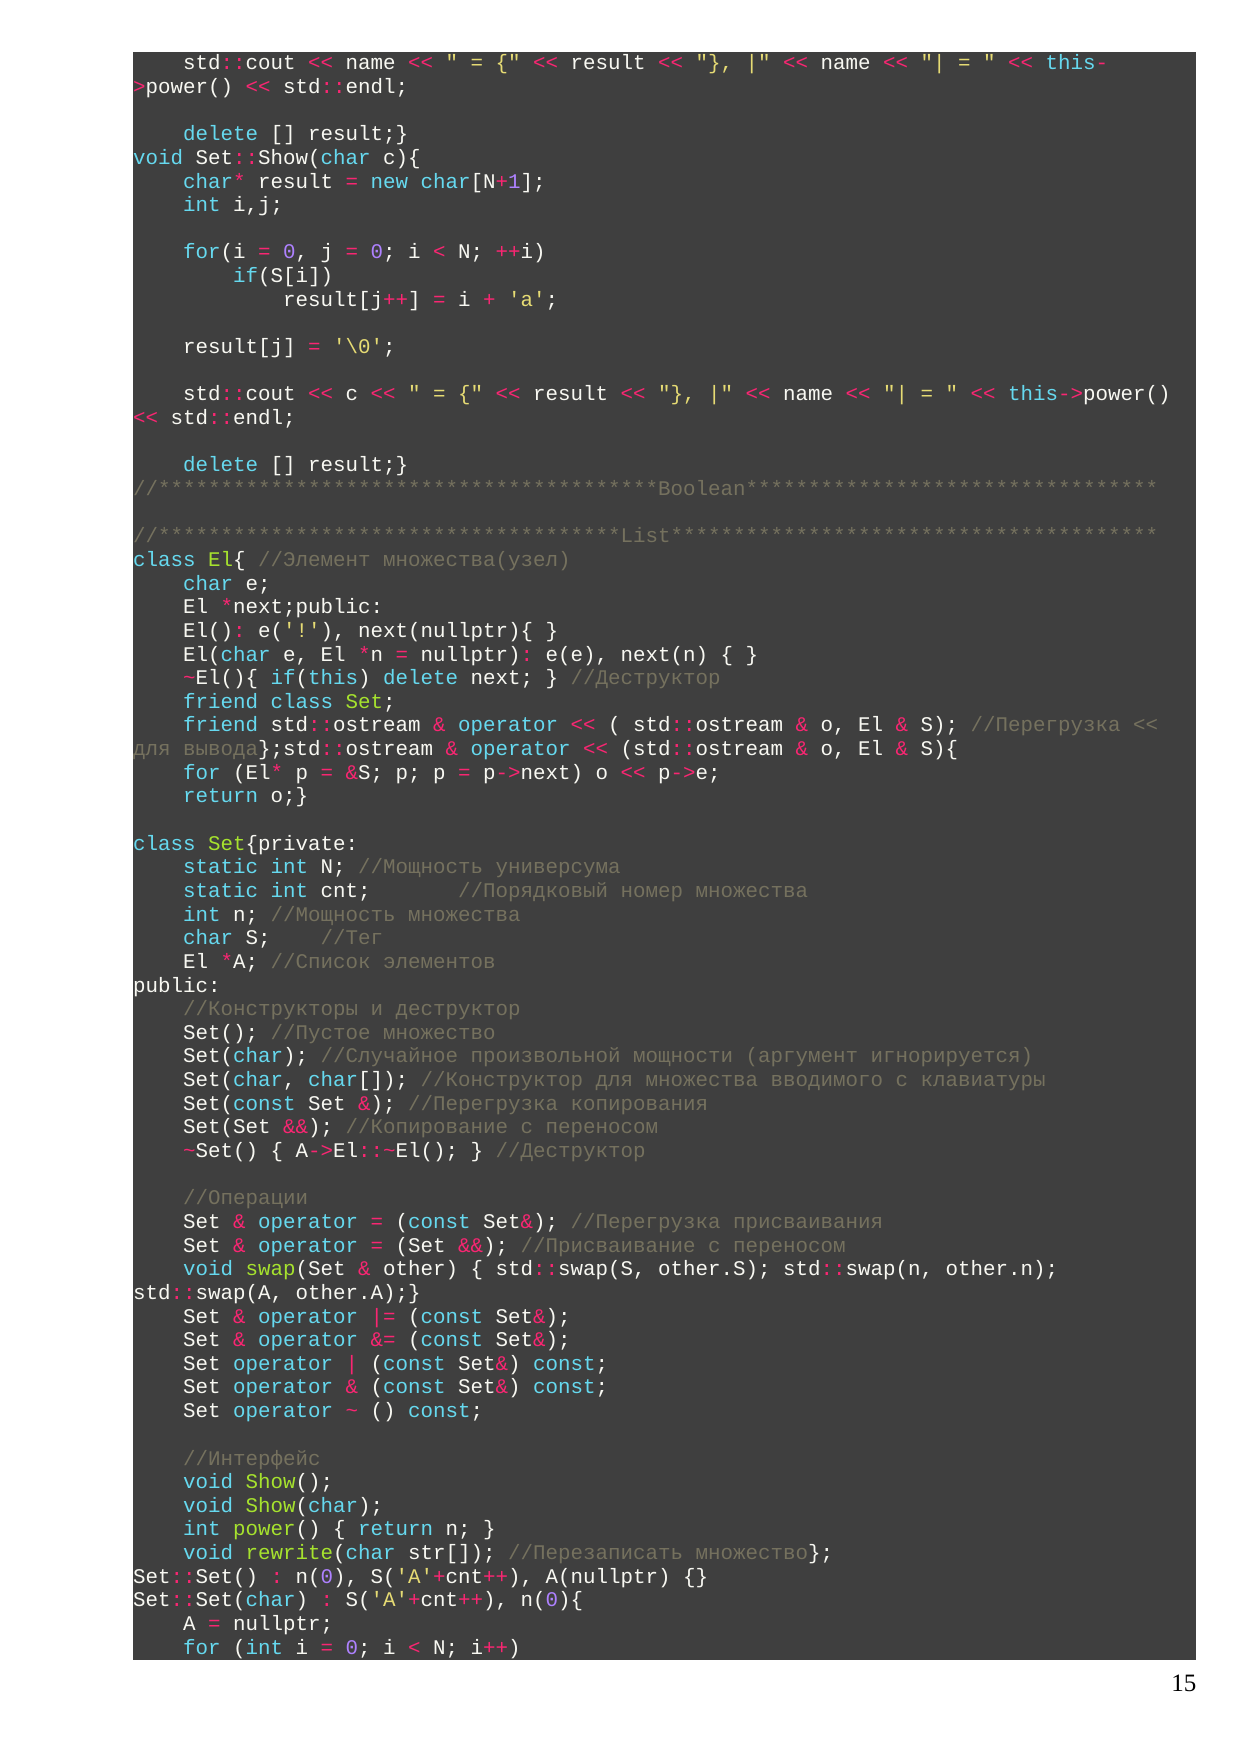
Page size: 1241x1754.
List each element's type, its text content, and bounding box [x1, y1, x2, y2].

text char e; [133, 573, 1196, 596]
text ~Set() { A->El::~El(); } //Деструктор [133, 1140, 1196, 1164]
text Set(Set &&); //Копирование с переносом [133, 1116, 1196, 1140]
text void rewrite(char str[]); //Перезаписать множество}; [133, 1542, 1196, 1566]
text Set(char, char[]); //Конструктор для множества вводимого с клавиатуры [133, 1069, 1196, 1093]
text Set operator & (const Set&) const; [133, 1377, 1196, 1400]
text friend std::ostream & operator << ( std::ostream & o, El & S); //Перегрузка << для вывода};std::ostream & operator << (std::ostream & o, El & S){ [133, 714, 1196, 762]
text int i,j; [133, 194, 1196, 218]
text result[j++] = i + 'a'; [133, 289, 1196, 312]
text Set::Set() : n(0), S('A'+cnt++), A(nullptr) {} [133, 1566, 1196, 1589]
text std::cout << name << " = {" << result << "}, |" << name << "| = " << this->power() << std::endl; [133, 52, 1196, 100]
text for (El* p = &S; p; p = p->next) o << p->e; [133, 762, 1196, 785]
text static int cnt; //Порядковый номер множества [133, 880, 1196, 904]
text ~El(){ if(this) delete next; } //Деструктор [133, 667, 1196, 691]
text //*************************************List*************************************** [133, 525, 1196, 549]
text Set & operator = (Set &&); //Присваивание с переносом [133, 1235, 1196, 1258]
text El *next;public: [133, 596, 1196, 620]
text El *A; //Список элементов [133, 951, 1196, 974]
text Set & operator = (const Set&); //Перегрузка присваивания [133, 1211, 1196, 1235]
text Set(const Set &); //Перегрузка копирования [133, 1093, 1196, 1116]
text char* result = new char[N+1]; [133, 171, 1196, 194]
text class Set{private: [133, 833, 1196, 856]
text Set(); //Пустое множество [133, 1022, 1196, 1046]
text //****************************************Boolean********************************* [133, 478, 1196, 502]
text A = nullptr; [133, 1613, 1196, 1637]
text friend class Set; [133, 691, 1196, 714]
text Set & operator &= (const Set&); [133, 1329, 1196, 1353]
text //Интерфейс [133, 1447, 1196, 1471]
text El(): e('!'), next(nullptr){ } [133, 620, 1196, 643]
text int power() { return n; } [133, 1518, 1196, 1542]
text for (int i = 0; i < N; i++) [133, 1637, 1196, 1660]
text char S; //Тег [133, 927, 1196, 951]
text class El{ //Элемент множества(узел) [133, 549, 1196, 573]
text std::cout << c << " = {" << result << "}, |" << name << "| = " << this->power() << std::endl; [133, 383, 1196, 431]
text result[j] = '\0'; [133, 336, 1196, 360]
text void Set::Show(char c){ [133, 147, 1196, 171]
text El(char e, El *n = nullptr): e(e), next(n) { } [133, 643, 1196, 667]
text void Show(); [133, 1471, 1196, 1495]
text void Show(char); [133, 1495, 1196, 1518]
text Set(char); //Случайное произвольной мощности (аргумент игнорируется) [133, 1046, 1196, 1069]
text Set::Set(char) : S('A'+cnt++), n(0){ [133, 1589, 1196, 1613]
text Set operator | (const Set&) const; [133, 1353, 1196, 1377]
text return o;} [133, 785, 1196, 809]
text if(S[i]) [133, 265, 1196, 289]
text int n; //Мощность множества [133, 904, 1196, 927]
text delete [] result;} [133, 454, 1196, 478]
text delete [] result;} [133, 123, 1196, 147]
text Set operator ~ () const; [133, 1400, 1196, 1424]
text //Конструкторы и деструктор [133, 998, 1196, 1022]
text for(i = 0, j = 0; i < N; ++i) [133, 242, 1196, 265]
text public: [133, 974, 1196, 998]
text void swap(Set & other) { std::swap(S, other.S); std::swap(n, other.n); std::swap(A, other.A);} [133, 1258, 1196, 1306]
text Set & operator |= (const Set&); [133, 1306, 1196, 1329]
text //Операции [133, 1187, 1196, 1211]
text static int N; //Мощность универсума [133, 856, 1196, 880]
